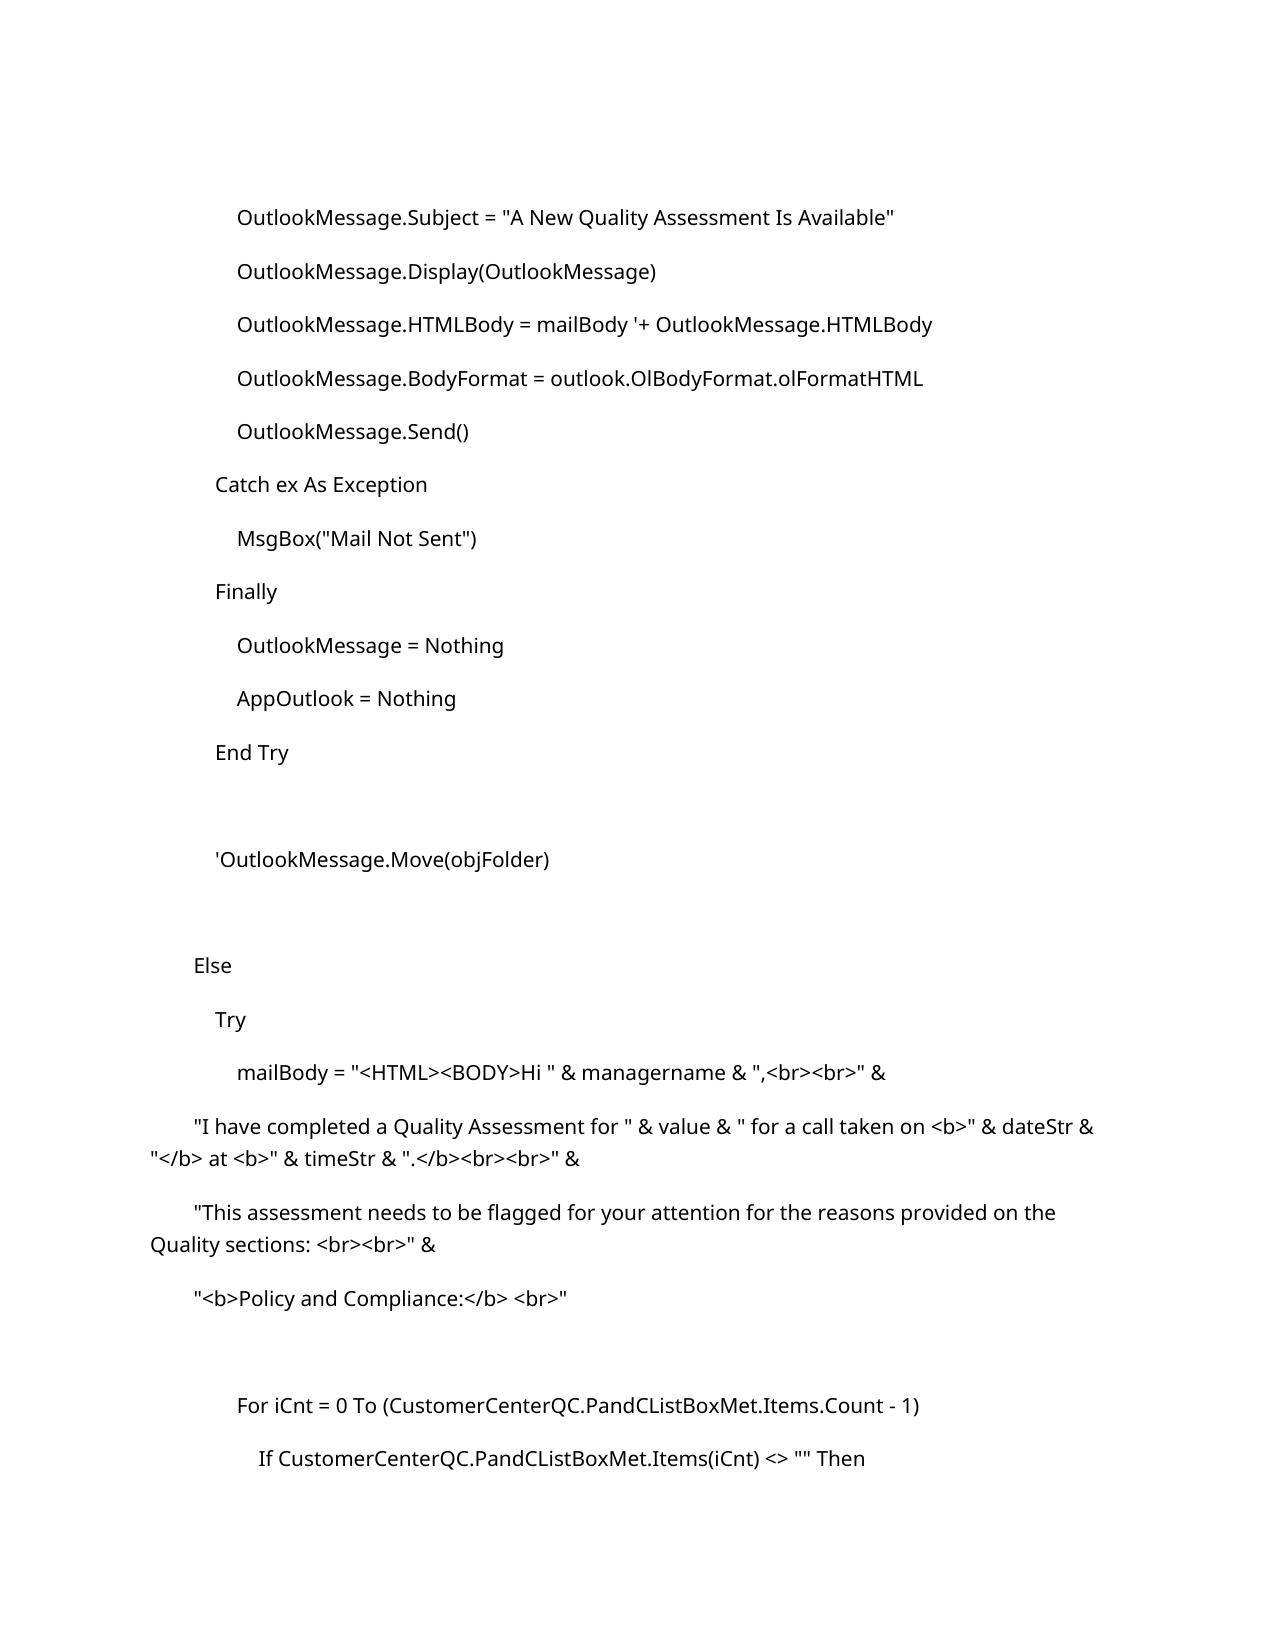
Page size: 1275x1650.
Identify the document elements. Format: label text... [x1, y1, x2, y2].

text Finally [150, 577, 1125, 606]
text Catch ex As Exception [150, 471, 1125, 499]
text For iCnt = 0 To (CustomerCenterQC.PandCListBoxMet.Items.Count - 1) [150, 1391, 1125, 1419]
text OutlookMessage.Display(OutlookMessage) [150, 257, 1125, 285]
text End Try [150, 738, 1125, 766]
text AppOutlook = Nothing [150, 684, 1125, 713]
text OutlookMessage.HTMLBody = mailBody '+ OutlookMessage.HTMLBody [150, 310, 1125, 339]
text Else [150, 952, 1125, 980]
text OutlookMessage.BodyFormat = outlook.OlBodyFormat.olFormatHTML [150, 364, 1125, 392]
text "This assessment needs to be flagged for your attention for the reasons provided on the Quality sections: <br><br>" & [150, 1198, 1125, 1259]
text Try [150, 1005, 1125, 1033]
text "<b>Policy and Compliance:</b> <br>" [150, 1284, 1125, 1312]
text MsgBox("Mail Not Sent") [150, 524, 1125, 552]
text OutlookMessage.Send() [150, 417, 1125, 446]
text mailBody = "<HTML><BODY>Hi " & managername & ",<br><br>" & [150, 1058, 1125, 1087]
text OutlookMessage = Nothing [150, 631, 1125, 659]
text 'OutlookMessage.Move(objFolder) [150, 845, 1125, 873]
text If CustomerCenterQC.PandCListBoxMet.Items(iCnt) <> "" Then [150, 1444, 1125, 1473]
text OutlookMessage.Subject = "A New Quality Assessment Is Available" [150, 203, 1125, 232]
text "I have completed a Quality Assessment for " & value & " for a call taken on <b>" & dateStr & "</b> at <b>" & timeStr & ".</b><br><br>" & [150, 1112, 1125, 1173]
